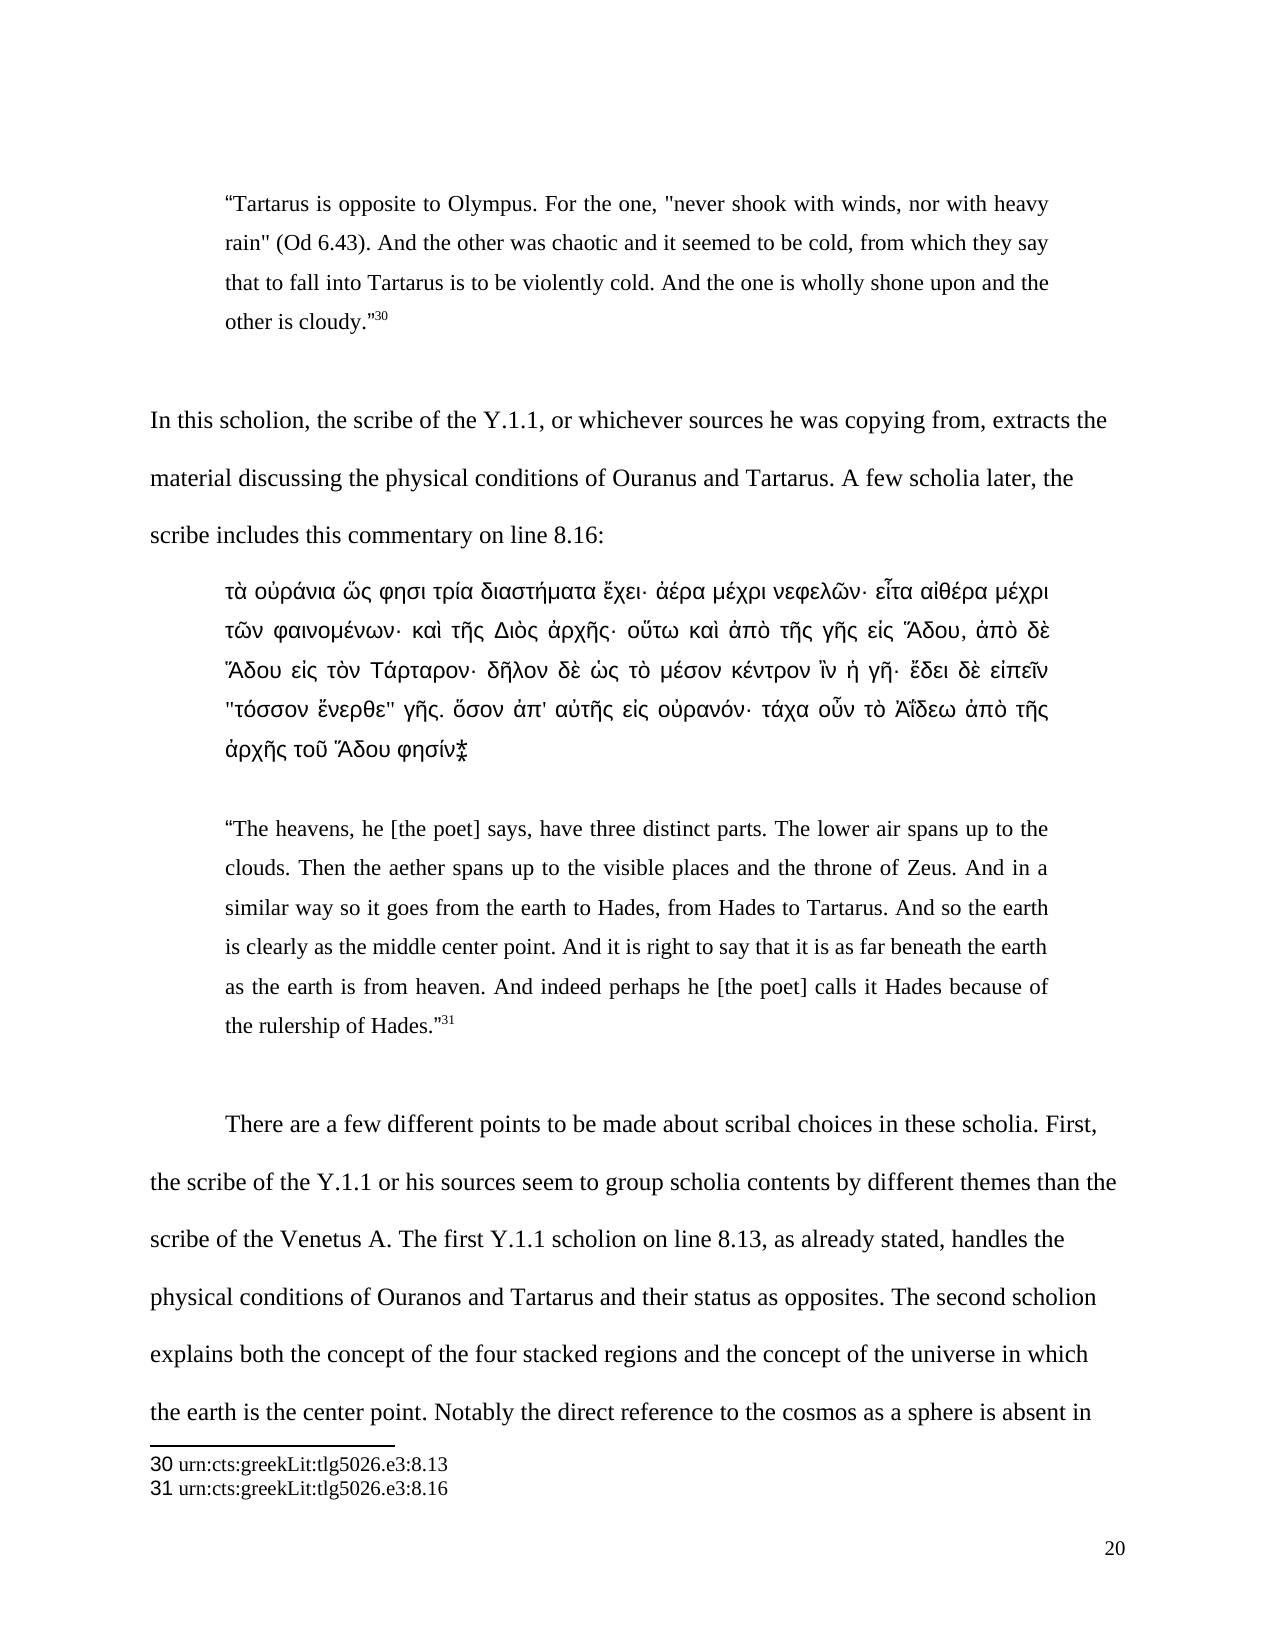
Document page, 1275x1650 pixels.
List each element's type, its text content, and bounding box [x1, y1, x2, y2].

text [150, 1109, 1125, 1426]
text “Tartarus is opposite to Olympus. For the one, "never shook with winds, nor with heavy rain" (Od 6.43). And the other was chaotic and it seemed to be cold, from which they say that to fall into Tartarus is to be violently cold. And the one is wholly shone upon and the other is cloudy.” [225, 189, 1050, 334]
text In this scholion, the scribe of the Y.1.1, or whichever sources he was copying from, extracts the material discussing the physical conditions of Ouranus and Tartarus. A few scholia later, the scribe includes this commentary on line 8.16: [150, 405, 1125, 549]
text τὰ οὐράνια ὥς φησι τρία διαστήματα ἔχει· ἀέρα μέχρι νεφελῶν· εἶτα αἰθέρα μέχρι τῶν φαινομένων· καὶ τῆς Διὸς ἀρχῆς· οὕτω καὶ ἀπὸ τῆς γῆς εἰς Ἅδου, ἀπὸ δὲ Ἅδου εἰς τὸν Τάρταρον· δῆλον δὲ ὡς τὸ μέσον κέντρον ἲν ἡ γῆ· ἔδει δὲ εἰπεῖν "τόσσον ἔνερθε" γῆς. ὅσον ἀπ' αὐτῆς εἰς οὐρανόν· τάχα οὖν τὸ Ἀΐδεω ἀπὸ τῆς ἀρχῆς τοῦ Ἅδου φησίν⁑ [225, 578, 1050, 762]
text “The heavens, he [the poet] says, have three distinct parts. The lower air spans up to the clouds. Then the aether spans up to the visible places and the throne of Zeus. And in a similar way so it goes from the earth to Hades, from Hades to Tartarus. And so the earth is clearly as the middle center point. And it is right to say that it is as far beneath the earth as the earth is from heaven. And indeed perhaps he [the poet] calls it Hades because of the rulership of Hades.” [225, 815, 1050, 1039]
